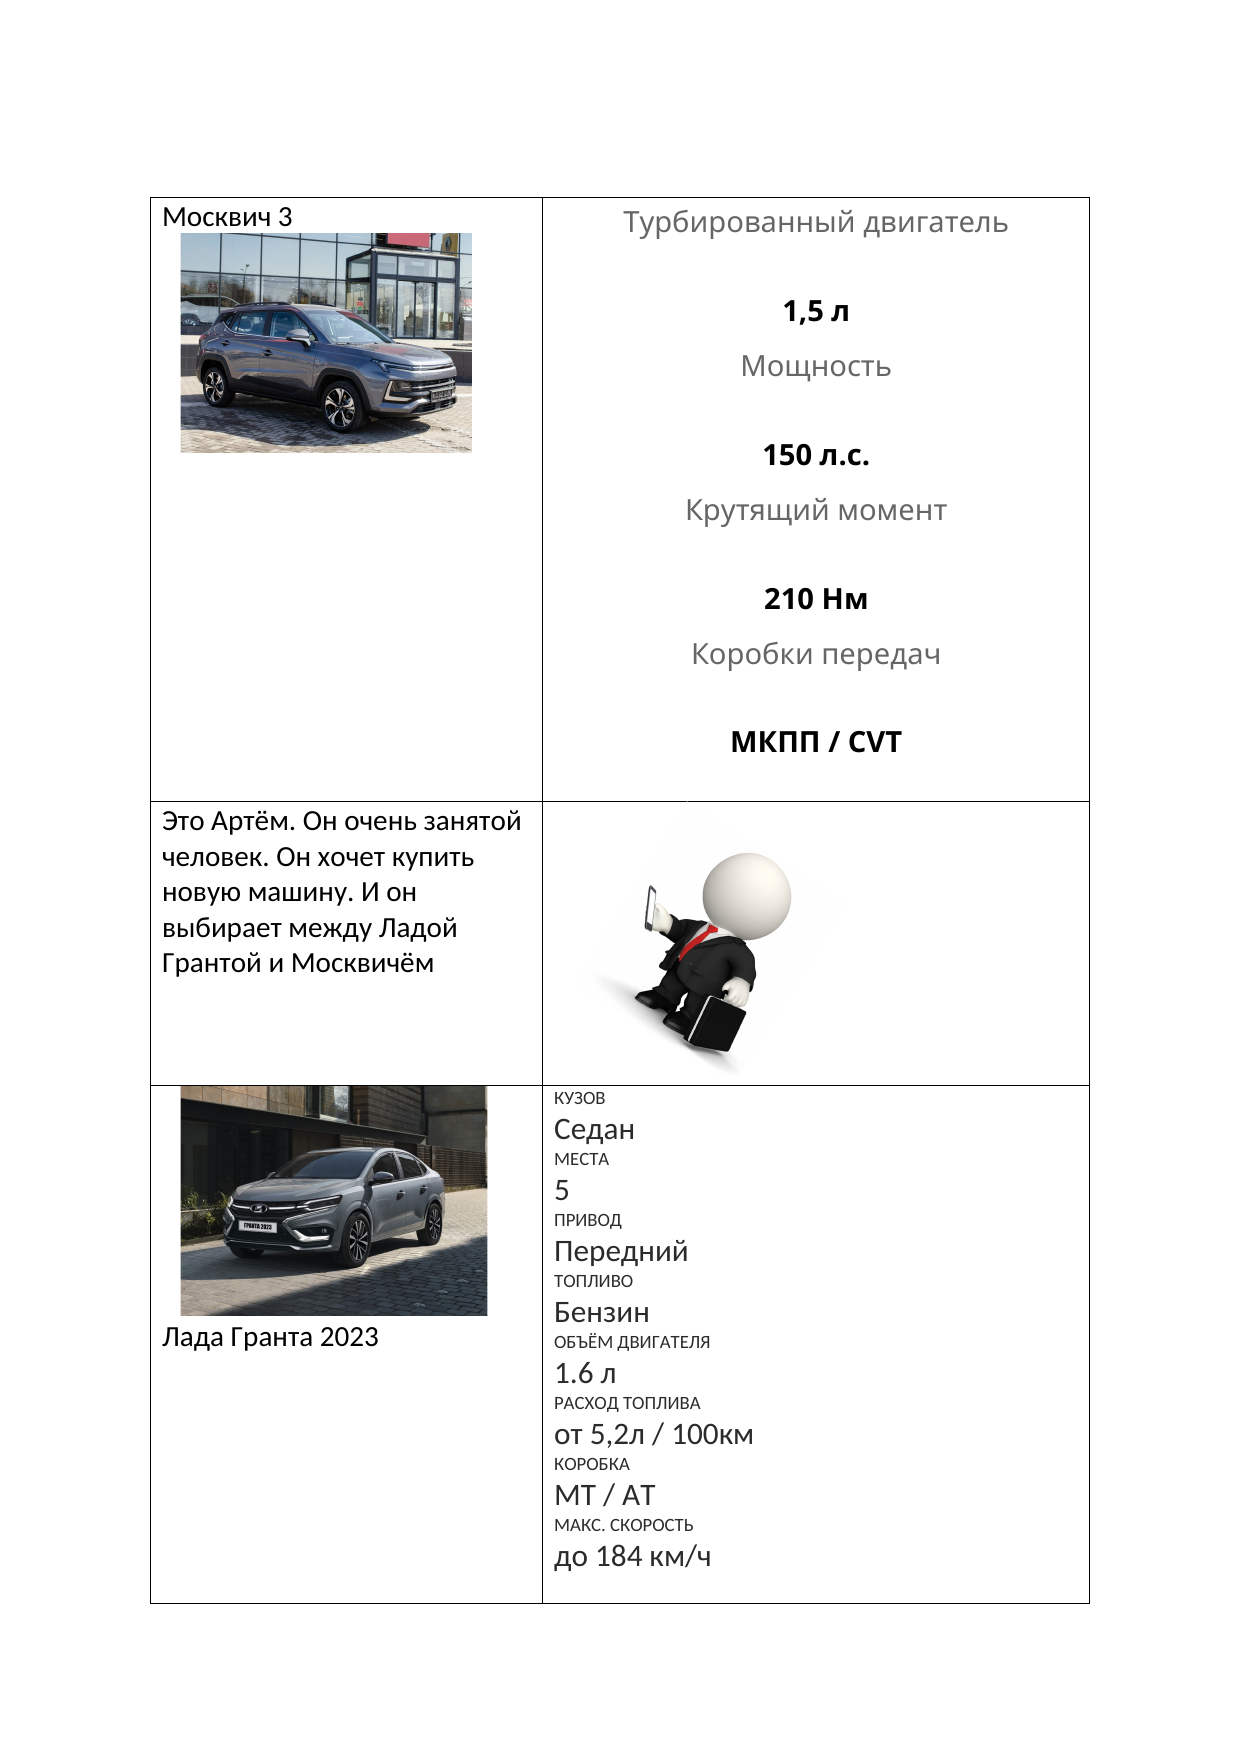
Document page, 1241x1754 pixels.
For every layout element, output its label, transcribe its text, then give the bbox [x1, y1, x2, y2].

table_header Турбированный двигатель 1,5 л Мощность 150 л.с. Крутящий момент 210 Нм Коробки передач МКПП / CVT [543, 198, 1089, 801]
table_cell [543, 802, 731, 1085]
table_cell Лада Гранта 2023 [151, 1086, 542, 1602]
table_header Москвич 3 [151, 198, 542, 801]
table_cell Это Артём. Он очень занятой человек. Он хочет купить новую машину. И он выбирает между Ладой Грантой и Москвичём [151, 802, 542, 1085]
table_cell КУЗОВ Седан МЕСТА 5 ПРИВОД Передний ТОПЛИВО Бензин ОБЪЁМ ДВИГАТЕЛЯ 1.6 л РАСХОД ТОПЛИВА от 5,2л / 100км КОРОБКА MT / AT МАКС. СКОРОСТЬ до 184 км/ч [543, 1086, 1089, 1602]
table_cell [690, 802, 1089, 1085]
